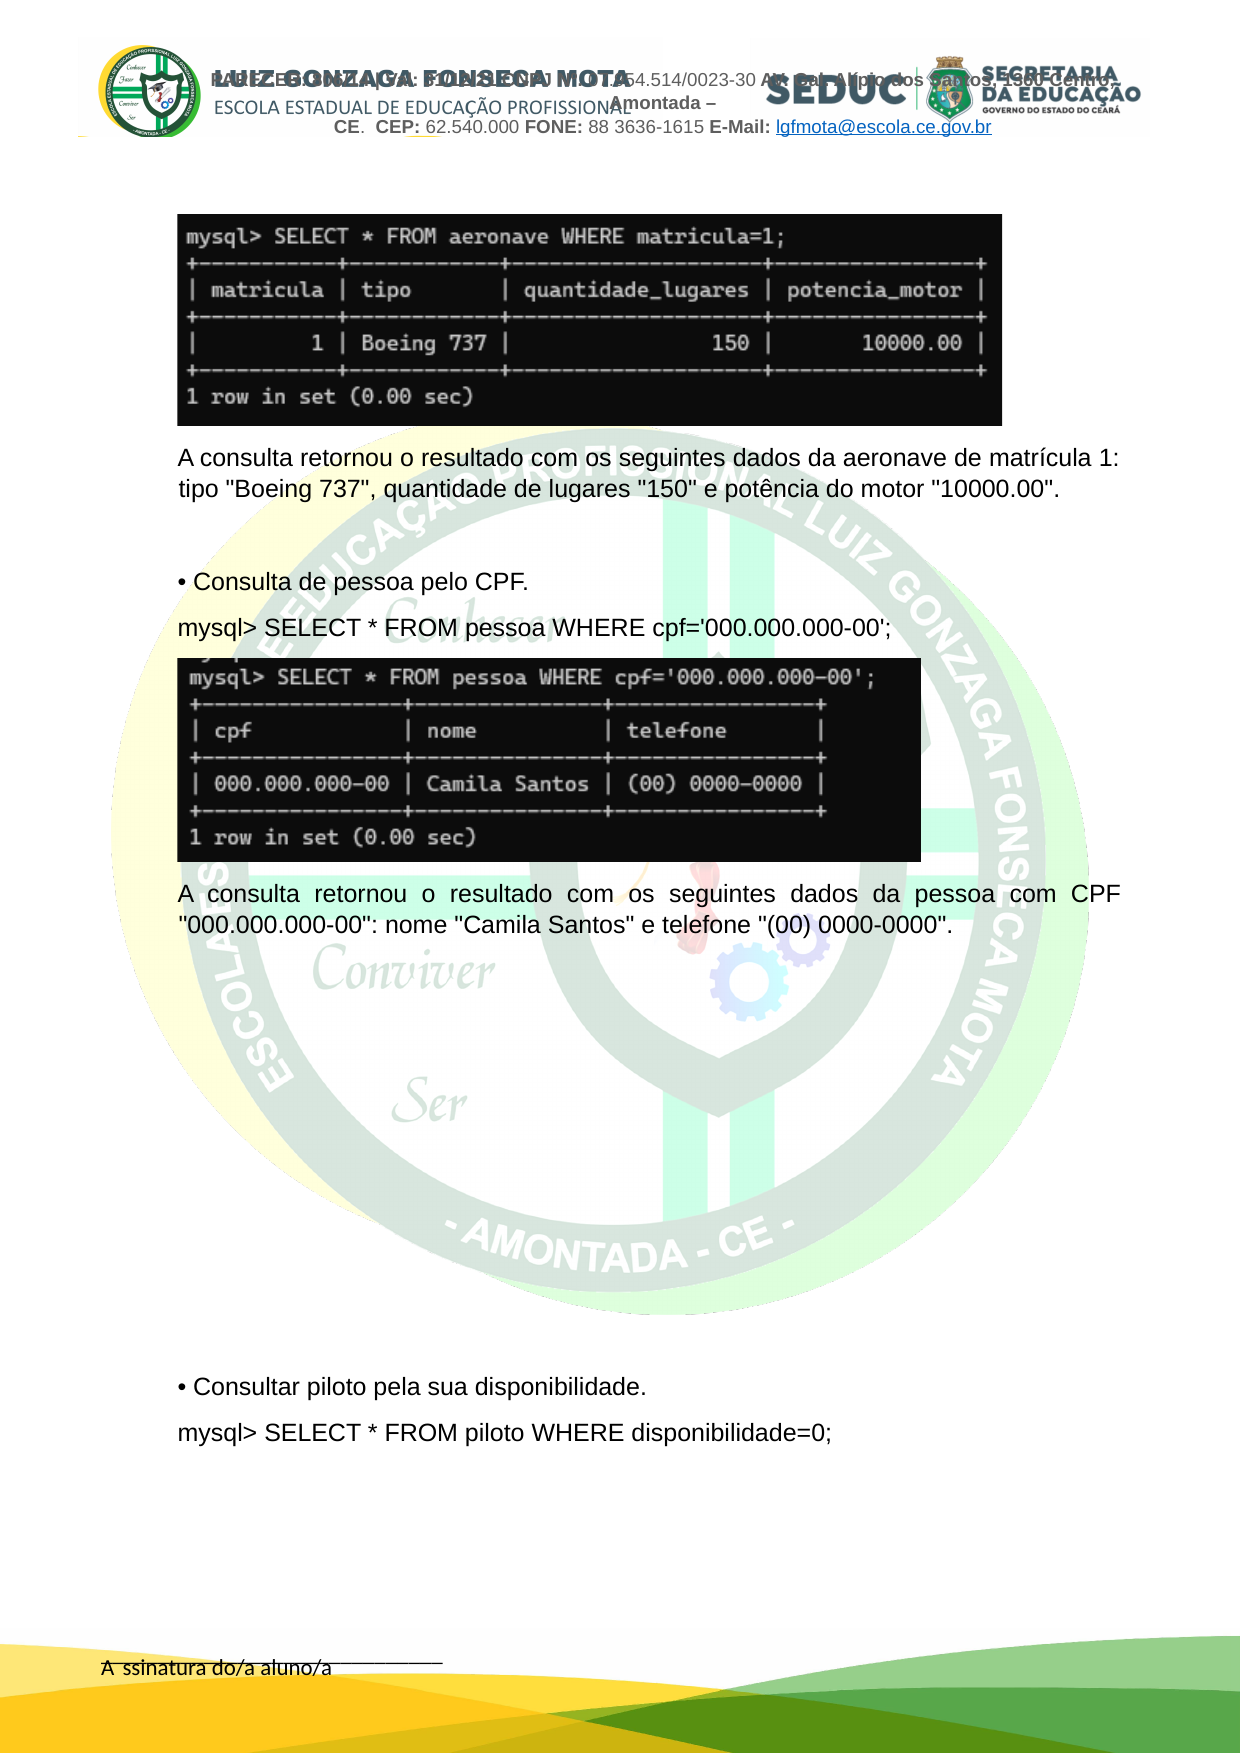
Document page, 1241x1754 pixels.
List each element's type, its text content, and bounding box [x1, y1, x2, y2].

text A consulta retornou o resultado com os seguintes dados da pessoa com CPF "000.000.000-00": nome "Camila Santos" e telefone "(00) 0000-0000". [177, 879, 1122, 939]
picture [0, 1627, 1240, 1753]
text • Consulta de pessoa pelo CPF. [177, 567, 1122, 595]
picture [111, 214, 1089, 1315]
text mysql> SELECT * FROM piloto WHERE disponibilidade=0; [177, 1418, 1122, 1447]
picture [749, 74, 753, 85]
picture [749, 37, 1151, 137]
picture [77, 36, 663, 137]
text A consulta retornou o resultado com os seguintes dados da aeronave de matrícula 1: tipo "Boeing 737", quantidade de lugares "150" e potência do motor "10000.00". [177, 443, 1122, 503]
text • Consultar piloto pela sua disponibilidade. [177, 1372, 1122, 1401]
text mysql> SELECT * FROM pessoa WHERE cpf='000.000.000-00'; [177, 613, 1122, 641]
